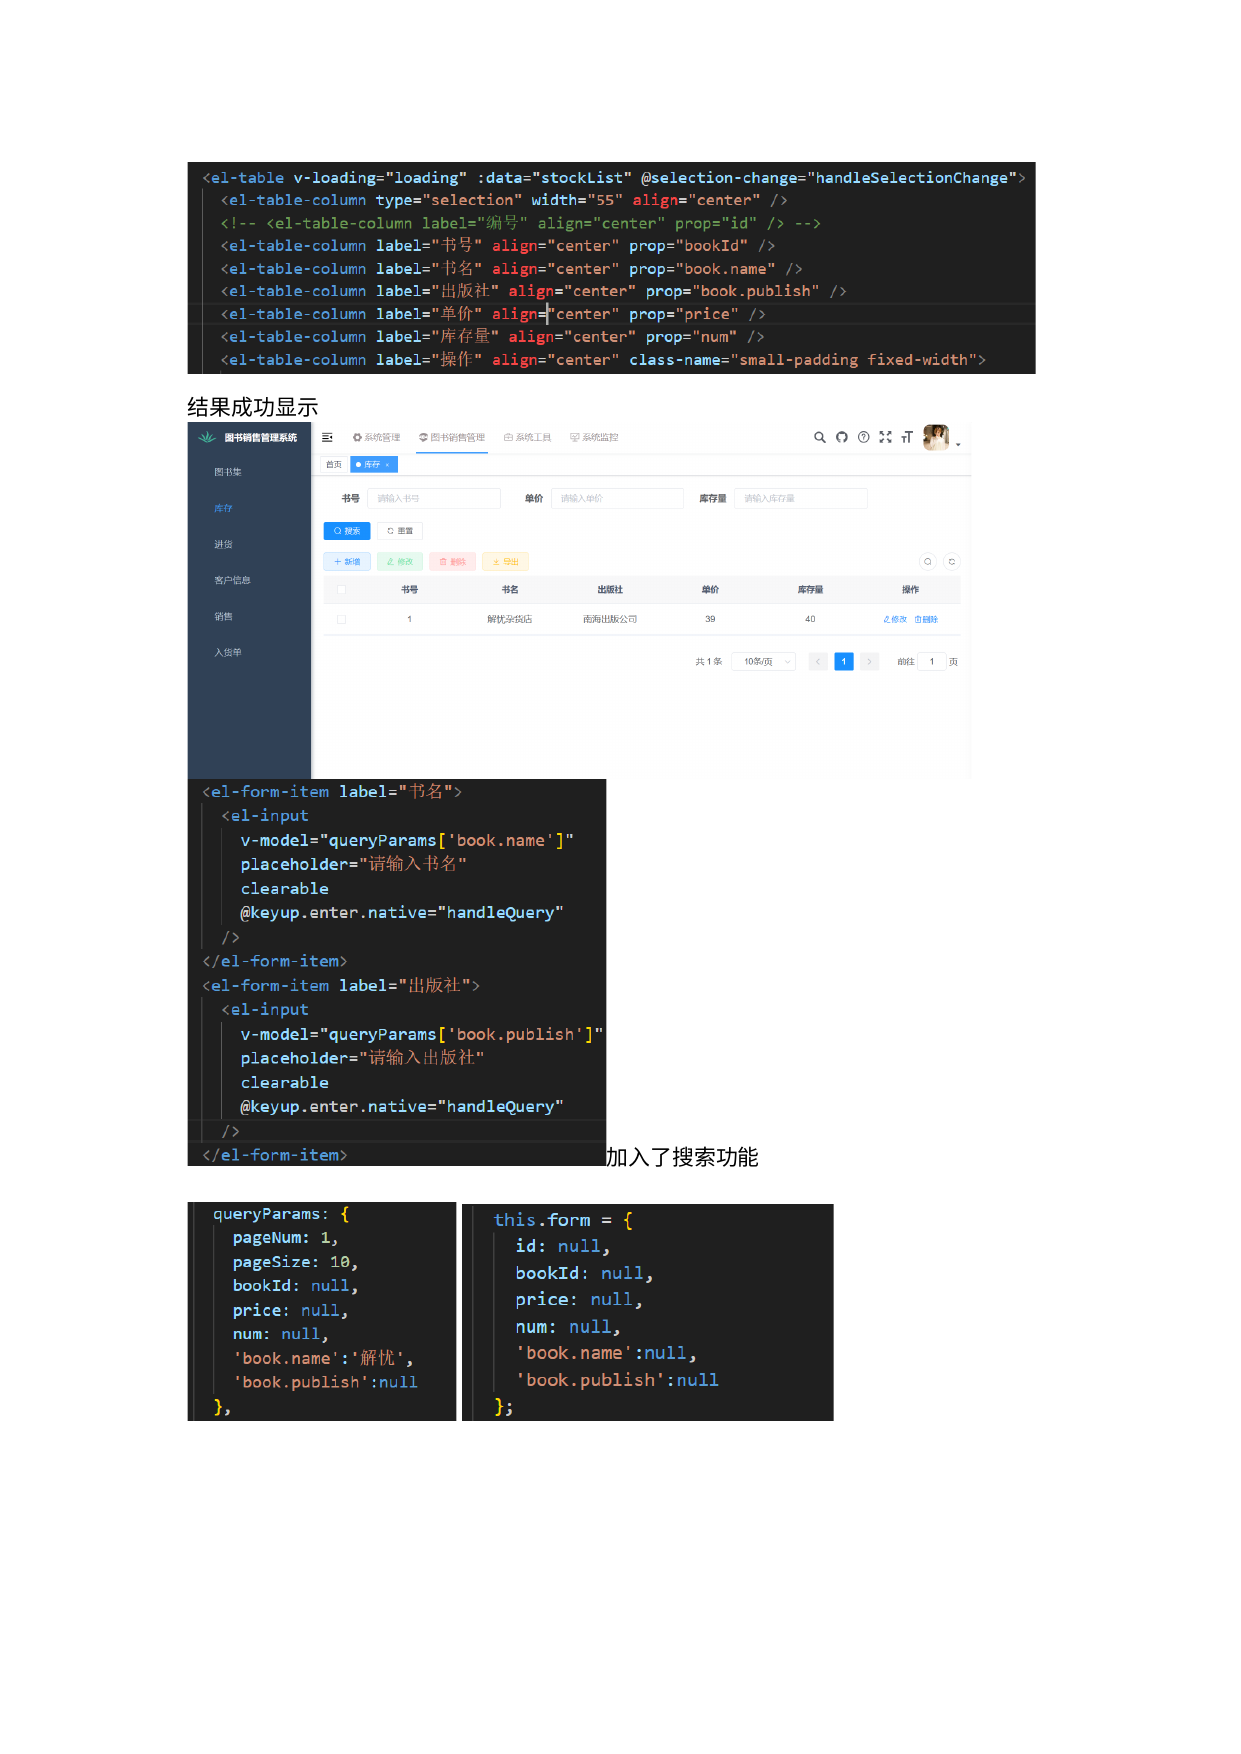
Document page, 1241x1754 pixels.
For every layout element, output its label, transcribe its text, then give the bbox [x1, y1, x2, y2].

text 结果成功显示 [187, 389, 1053, 422]
text 加入了搜索功能 [187, 779, 1053, 1202]
picture [187, 1202, 457, 1421]
picture [187, 422, 972, 1166]
picture [187, 162, 1036, 374]
picture [462, 1204, 834, 1421]
